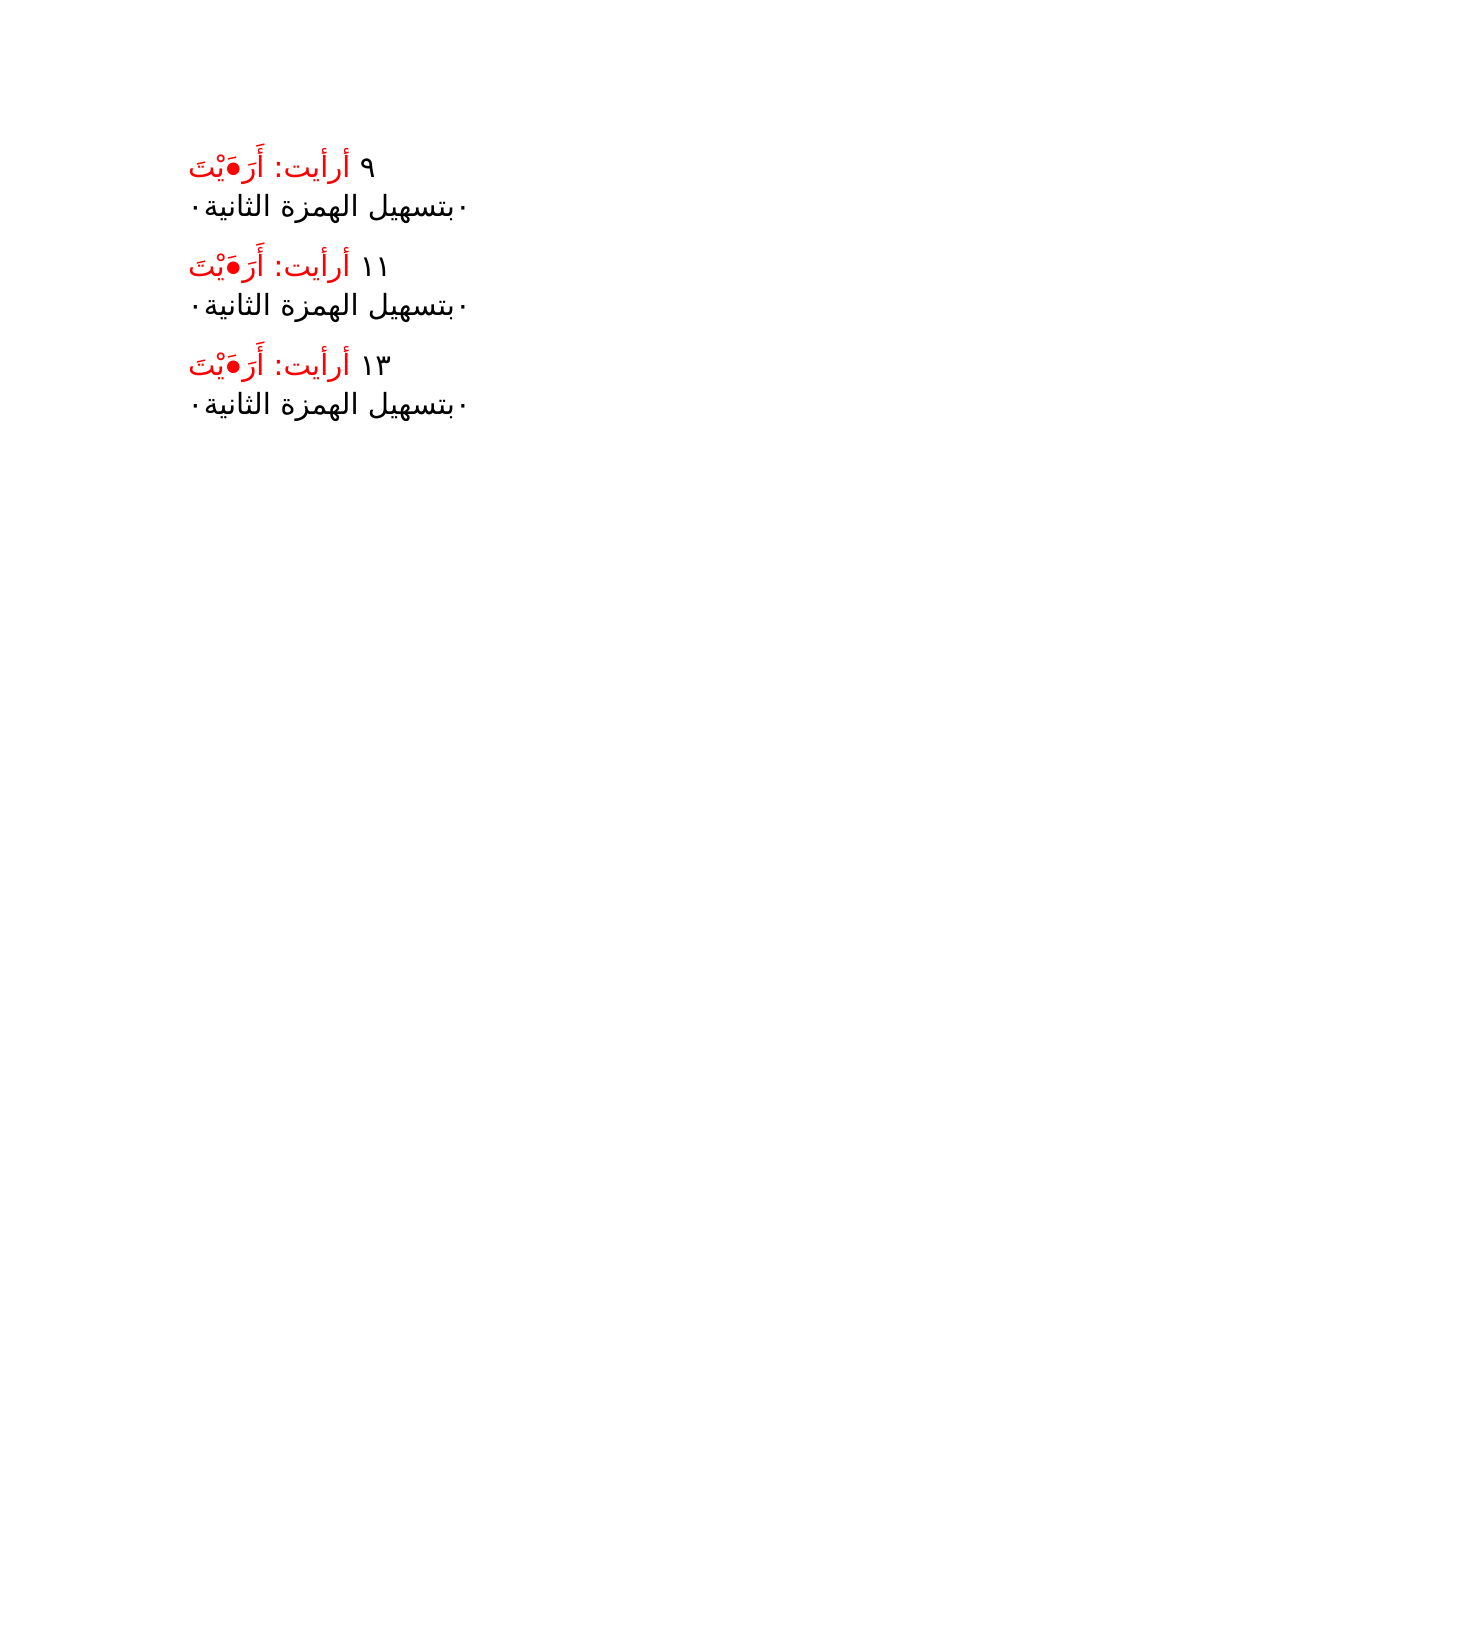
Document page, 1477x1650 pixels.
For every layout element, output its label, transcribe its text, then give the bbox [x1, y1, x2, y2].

text ١٣ أرأيت: أَرَ●َيْتَ ٠بتسهيل الهمزة الثانية٠ [187, 348, 1289, 421]
text ٩ أرأيت: أَرَ●َيْتَ ٠بتسهيل الهمزة الثانية٠ [187, 150, 1289, 223]
text ١١ أرأيت: أَرَ●َيْتَ ٠بتسهيل الهمزة الثانية٠ [187, 249, 1289, 322]
